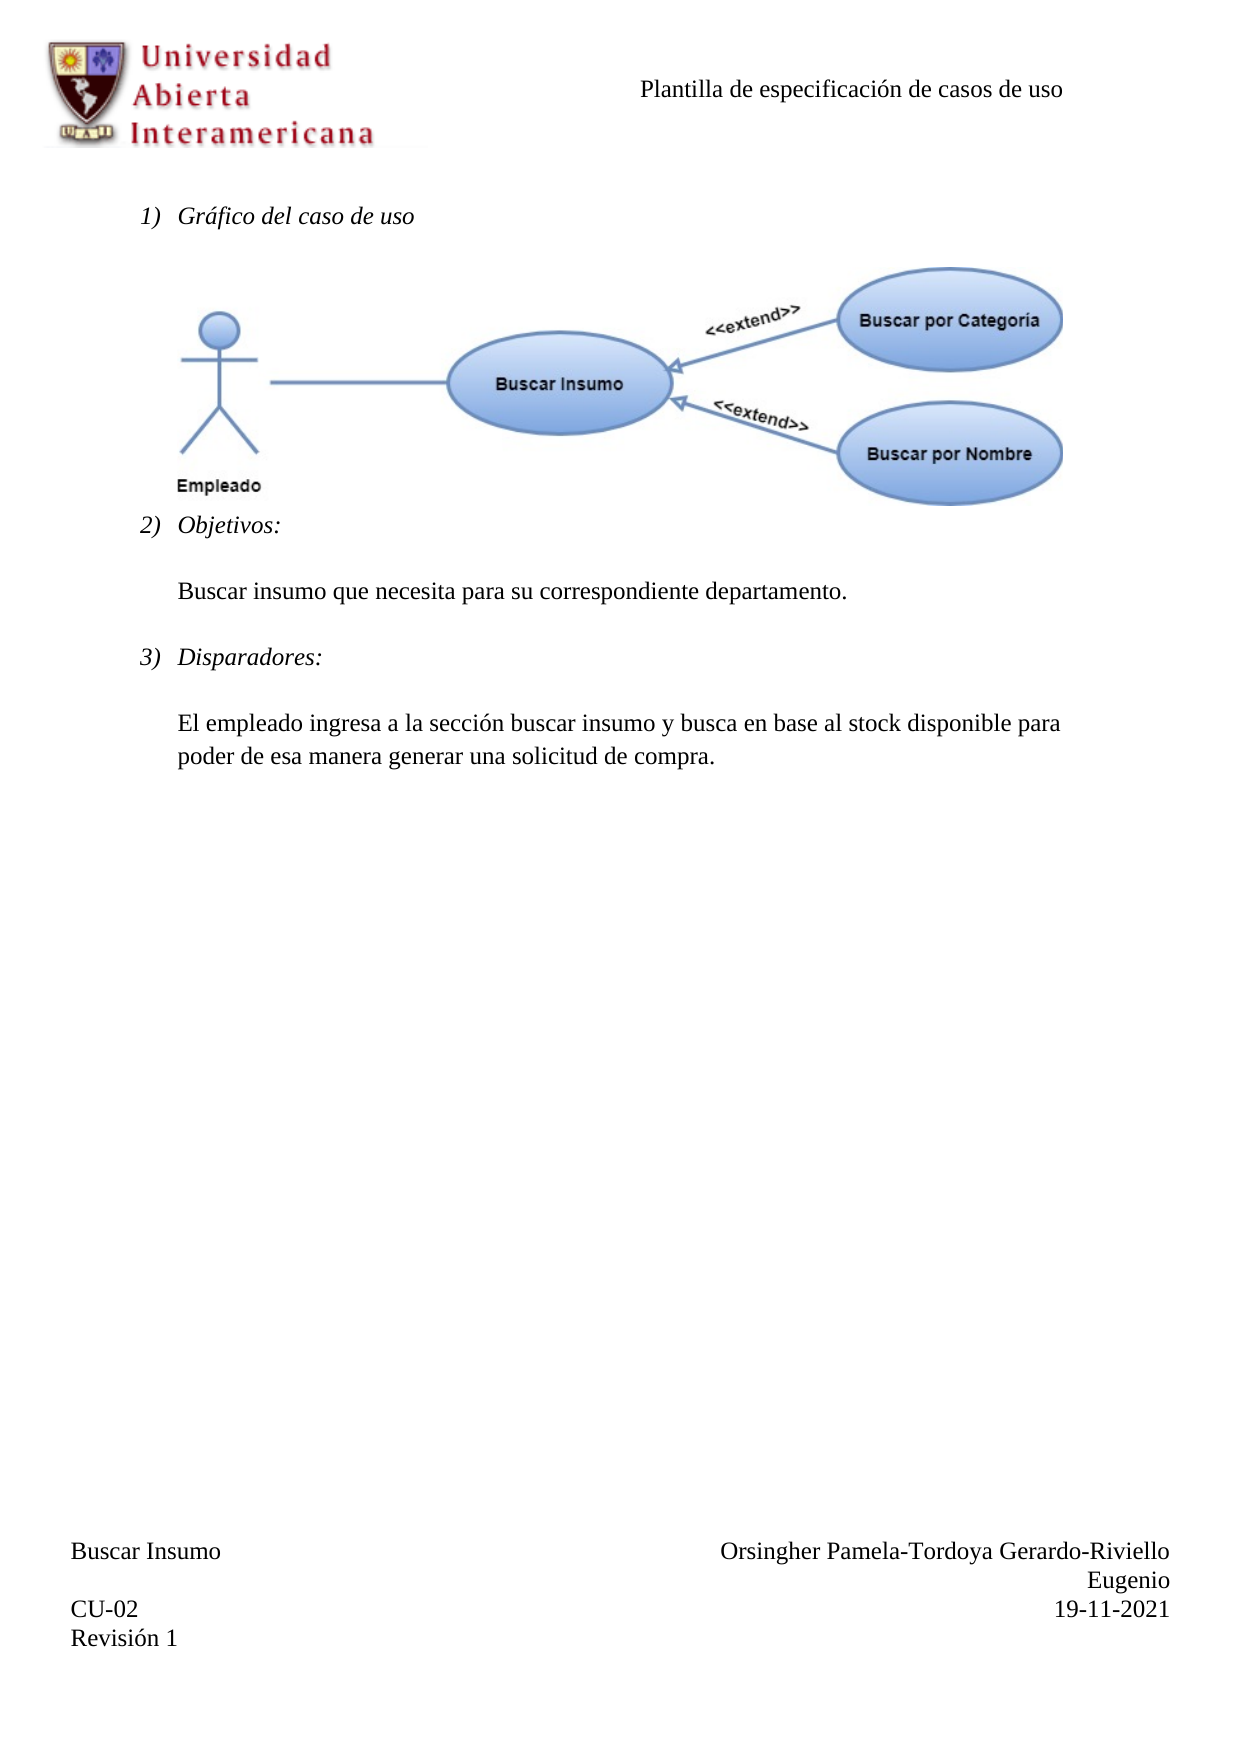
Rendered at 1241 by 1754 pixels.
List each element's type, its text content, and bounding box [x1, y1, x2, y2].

list Buscar insumo que necesita para su correspondiente departamento. [177, 576, 1063, 605]
list Gráfico del caso de uso [140, 201, 1063, 230]
picture [177, 267, 1063, 506]
list Objetivos: [140, 510, 1063, 539]
list El empleado ingresa a la sección buscar insumo y busca en base al stock disponible para poder de esa manera generar una solicitud de compra. [177, 708, 1063, 770]
picture [24, 38, 428, 148]
list Disparadores: [140, 642, 1063, 671]
